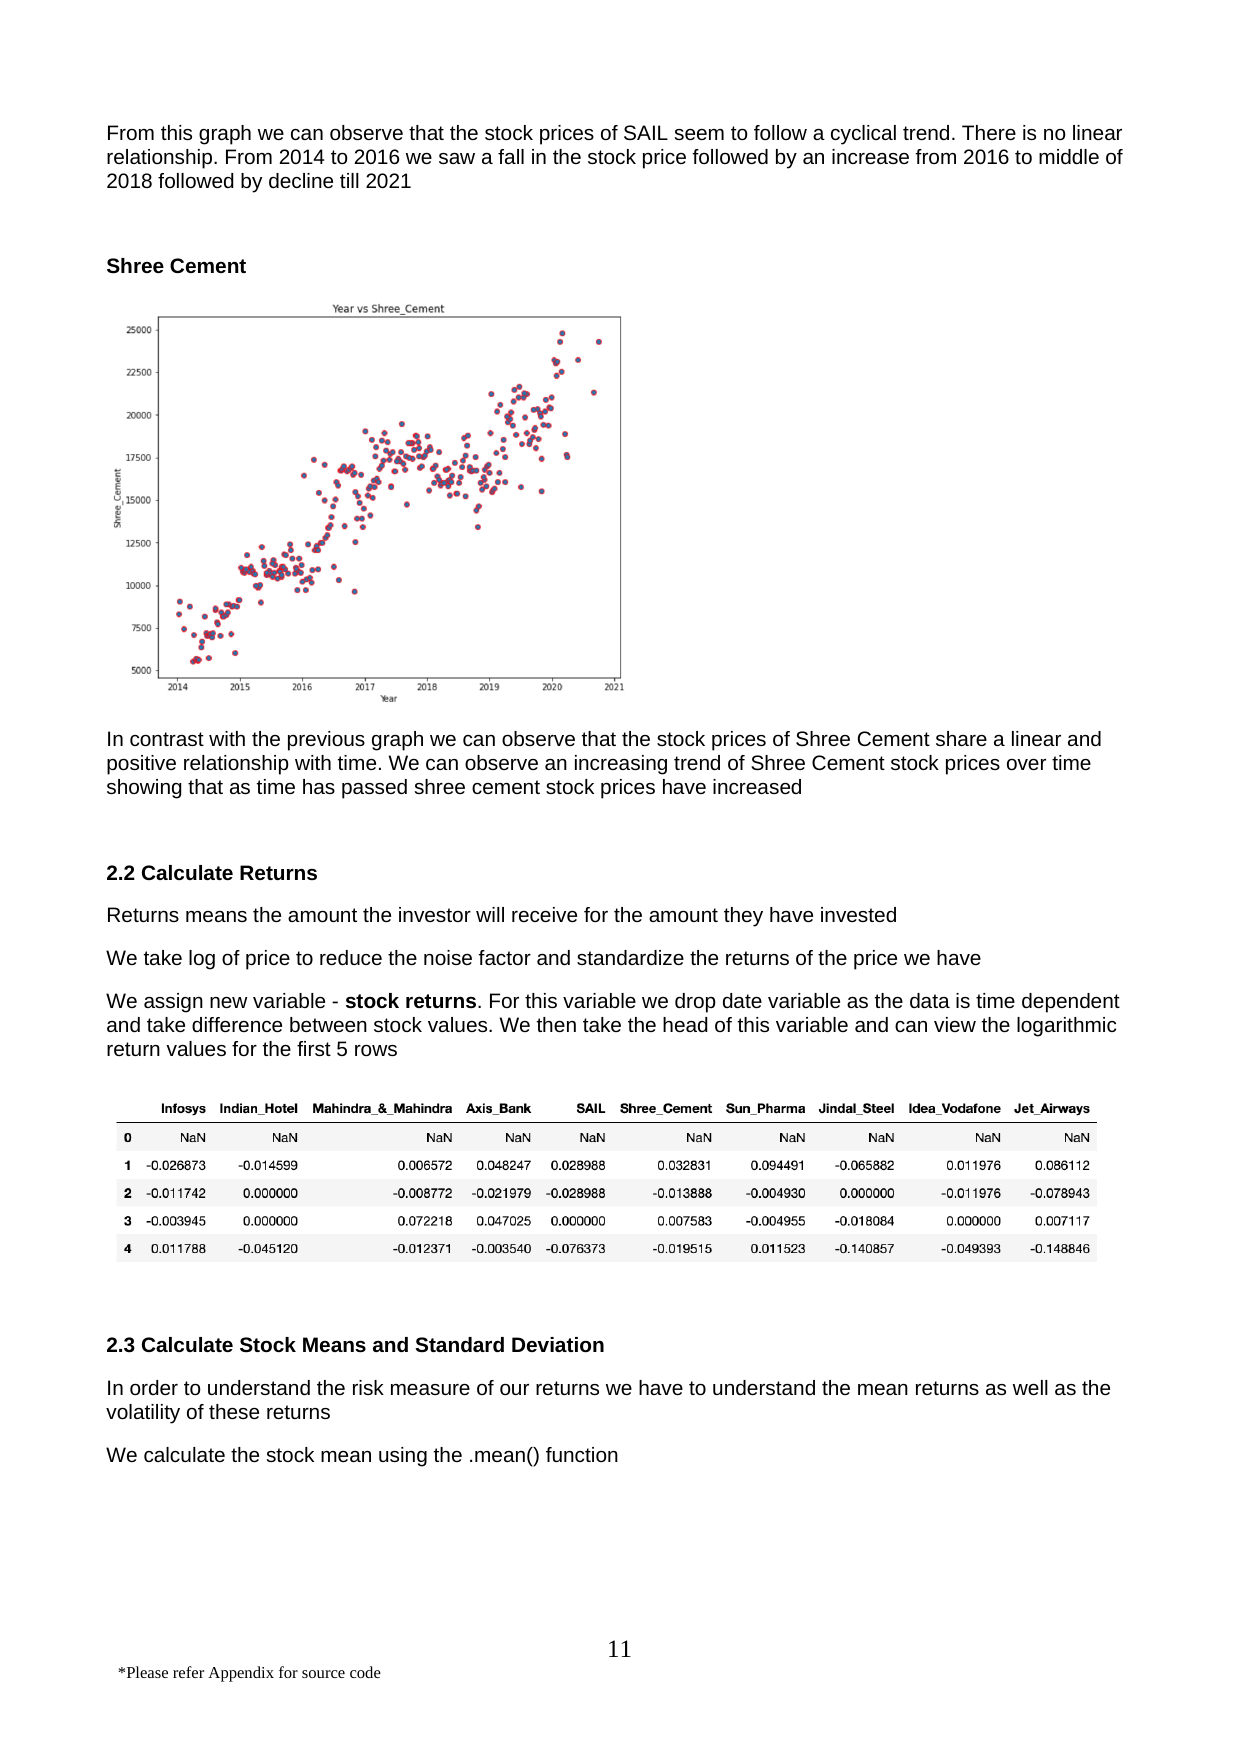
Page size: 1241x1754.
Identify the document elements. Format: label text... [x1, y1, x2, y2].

text We take log of price to reduce the noise factor and standardize the returns of the price we have [106, 946, 1132, 970]
text In order to understand the risk measure of our returns we have to understand the mean returns as well as the volatility of these returns [106, 1376, 1132, 1424]
picture [106, 1079, 1133, 1272]
text Shree Cement [106, 254, 1132, 278]
text We assign new variable - stock returns. For this variable we drop date variable as the data is time dependent and take difference between stock values. We then take the head of this variable and can view the logarithmic return values for the first 5 rows [106, 989, 1132, 1061]
text 2.2 Calculate Returns [106, 861, 1132, 884]
text In contrast with the previous graph we can observe that the stock prices of Shree Cement share a linear and positive relationship with time. We can observe an increasing trend of Shree Cement stock prices over time showing that as time has passed shree cement stock prices have increased [106, 727, 1132, 799]
text 2.3 Calculate Stock Means and Standard Deviation [106, 1333, 1132, 1357]
text Returns means the amount the investor will receive for the amount they have invested [106, 903, 1132, 927]
text From this graph we can observe that the stock prices of SAIL seem to follow a cyclical trend. There is no linear relationship. From 2014 to 2016 we saw a fall in the stock price followed by an increase from 2016 to middle of 2018 followed by decline till 2021 [106, 121, 1132, 193]
picture [106, 296, 646, 709]
text We calculate the stock mean using the .mean() function [106, 1442, 1132, 1466]
